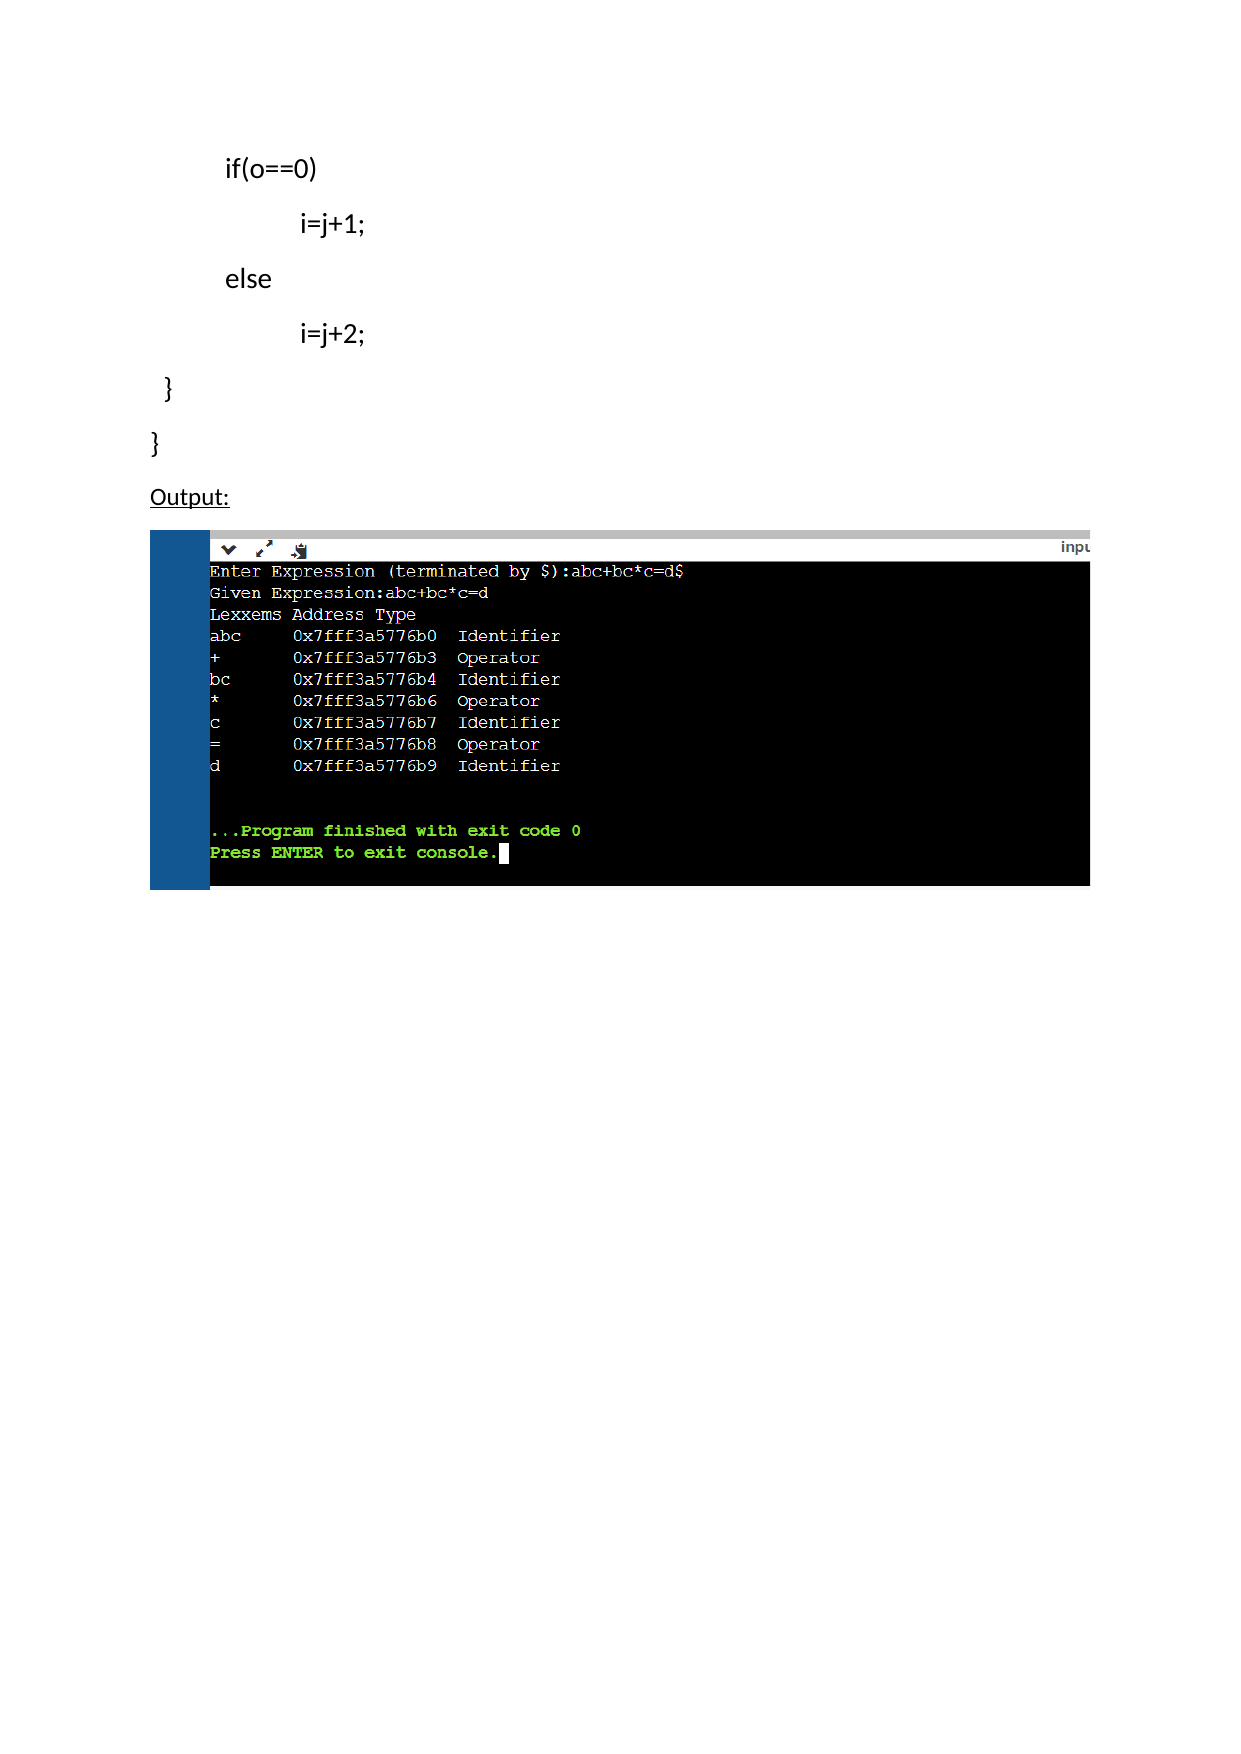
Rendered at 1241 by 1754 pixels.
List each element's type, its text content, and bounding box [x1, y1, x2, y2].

text } [150, 426, 1090, 461]
text if(o==0) [150, 150, 1090, 186]
text Output: [150, 481, 1090, 511]
picture [150, 530, 1091, 890]
text else [150, 260, 1090, 296]
text } [150, 370, 1090, 406]
text i=j+1; [150, 205, 1090, 241]
text i=j+2; [150, 315, 1090, 351]
